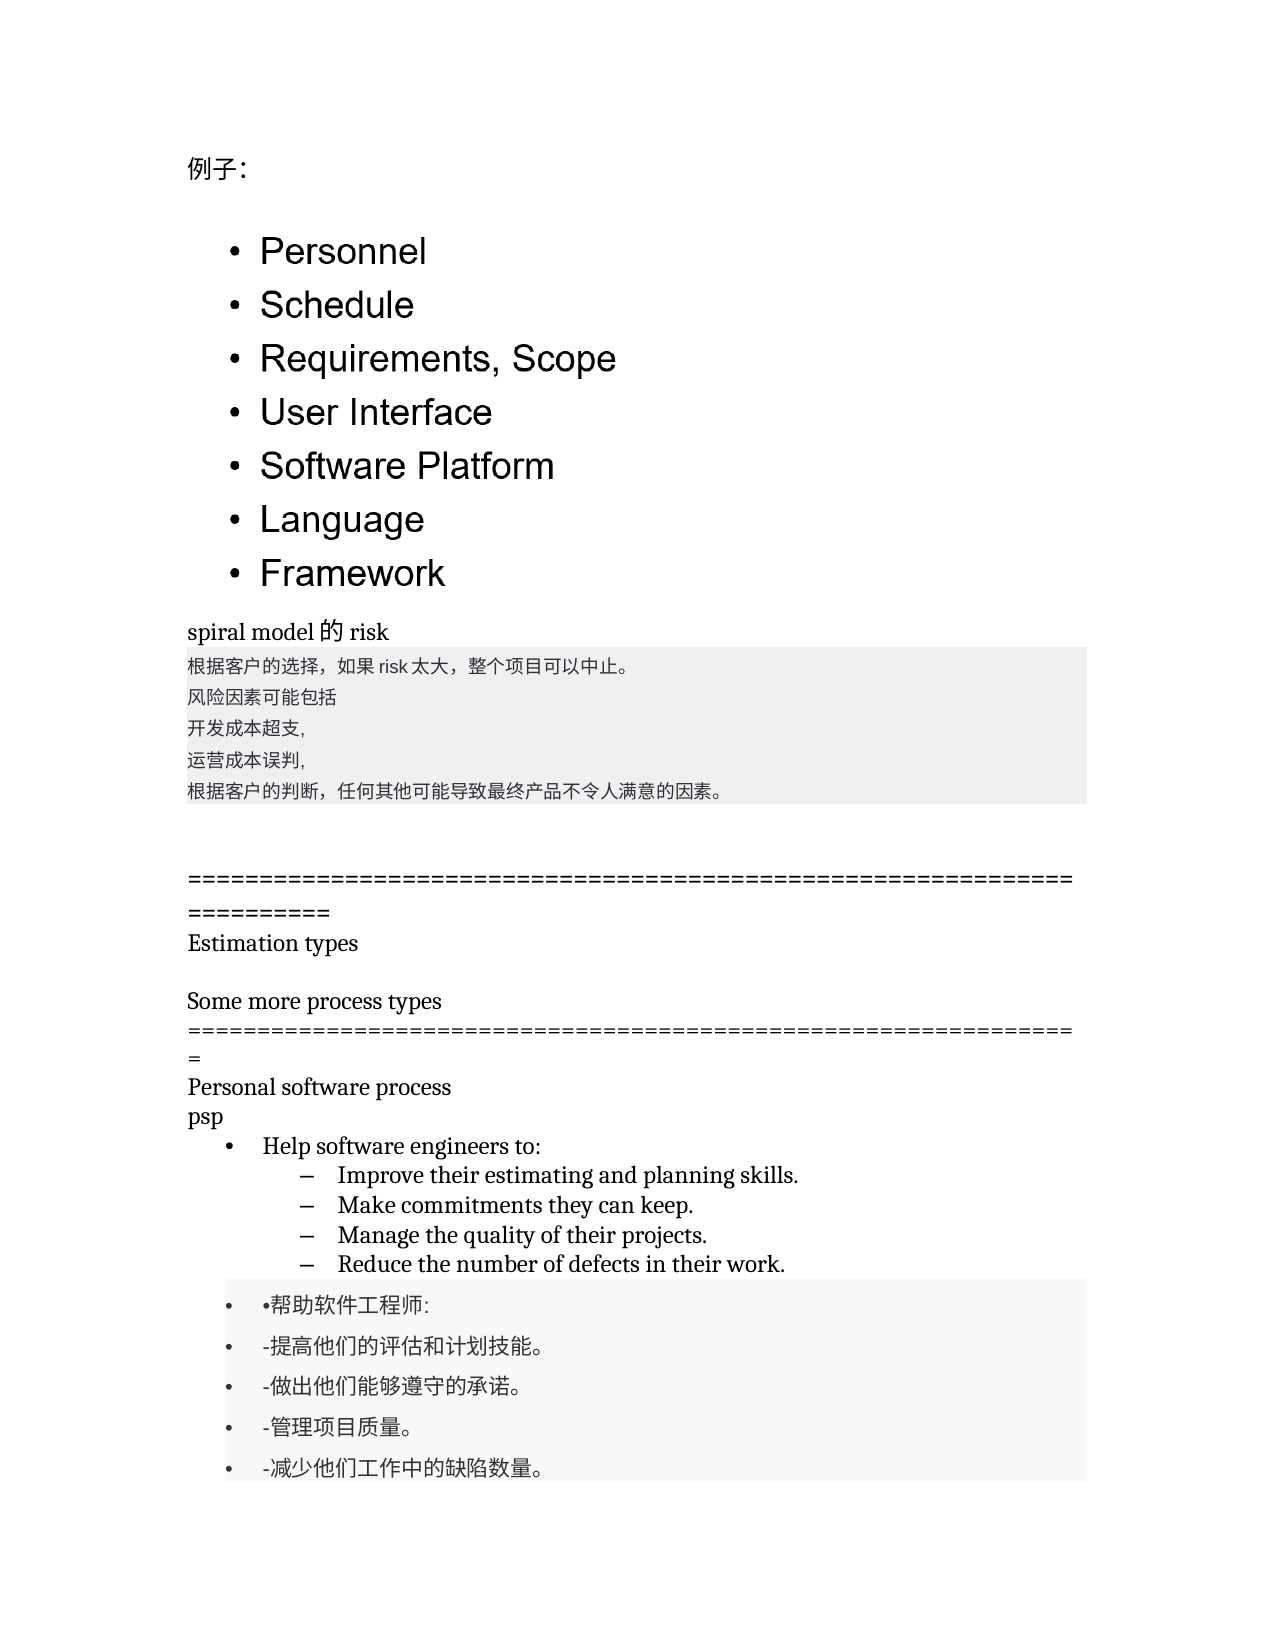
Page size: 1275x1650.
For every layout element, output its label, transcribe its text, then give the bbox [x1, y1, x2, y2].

picture [187, 215, 673, 612]
list Help software engineers to: [225, 1131, 1087, 1160]
text 根据客户的选择，如果risk太大，整个项目可以中止。 [187, 647, 1087, 679]
text spiral model的risk [187, 611, 1087, 647]
text 风险因素可能包括 [187, 679, 1087, 710]
list Make commitments they can keep. [300, 1190, 1087, 1220]
text 运营成本误判, [187, 741, 1087, 772]
list -做出他们能够遵守的承诺。 [225, 1360, 1087, 1401]
text psp [187, 1102, 1087, 1131]
text Estimation types [187, 929, 1087, 958]
list •帮助软件工程师: [225, 1279, 1087, 1320]
text 根据客户的判断，任何其他可能导致最终产品不令人满意的因素。 [187, 772, 1087, 804]
text Some more process types [187, 987, 1087, 1016]
list Improve their estimating and planning skills. [300, 1160, 1087, 1190]
list Manage the quality of their projects. [300, 1220, 1087, 1249]
list Reduce the number of defects in their work. [300, 1249, 1087, 1279]
list -提高他们的评估和计划技能。 [225, 1320, 1087, 1360]
text ================================================================= [187, 1016, 1087, 1073]
text 例子： [187, 150, 1087, 186]
list -减少他们工作中的缺陷数量。 [225, 1442, 1087, 1482]
text 开发成本超支, [187, 710, 1087, 741]
text Personal software process [187, 1073, 1087, 1102]
list -管理项目质量。 [225, 1401, 1087, 1442]
text ======================================================================== [187, 861, 1087, 929]
